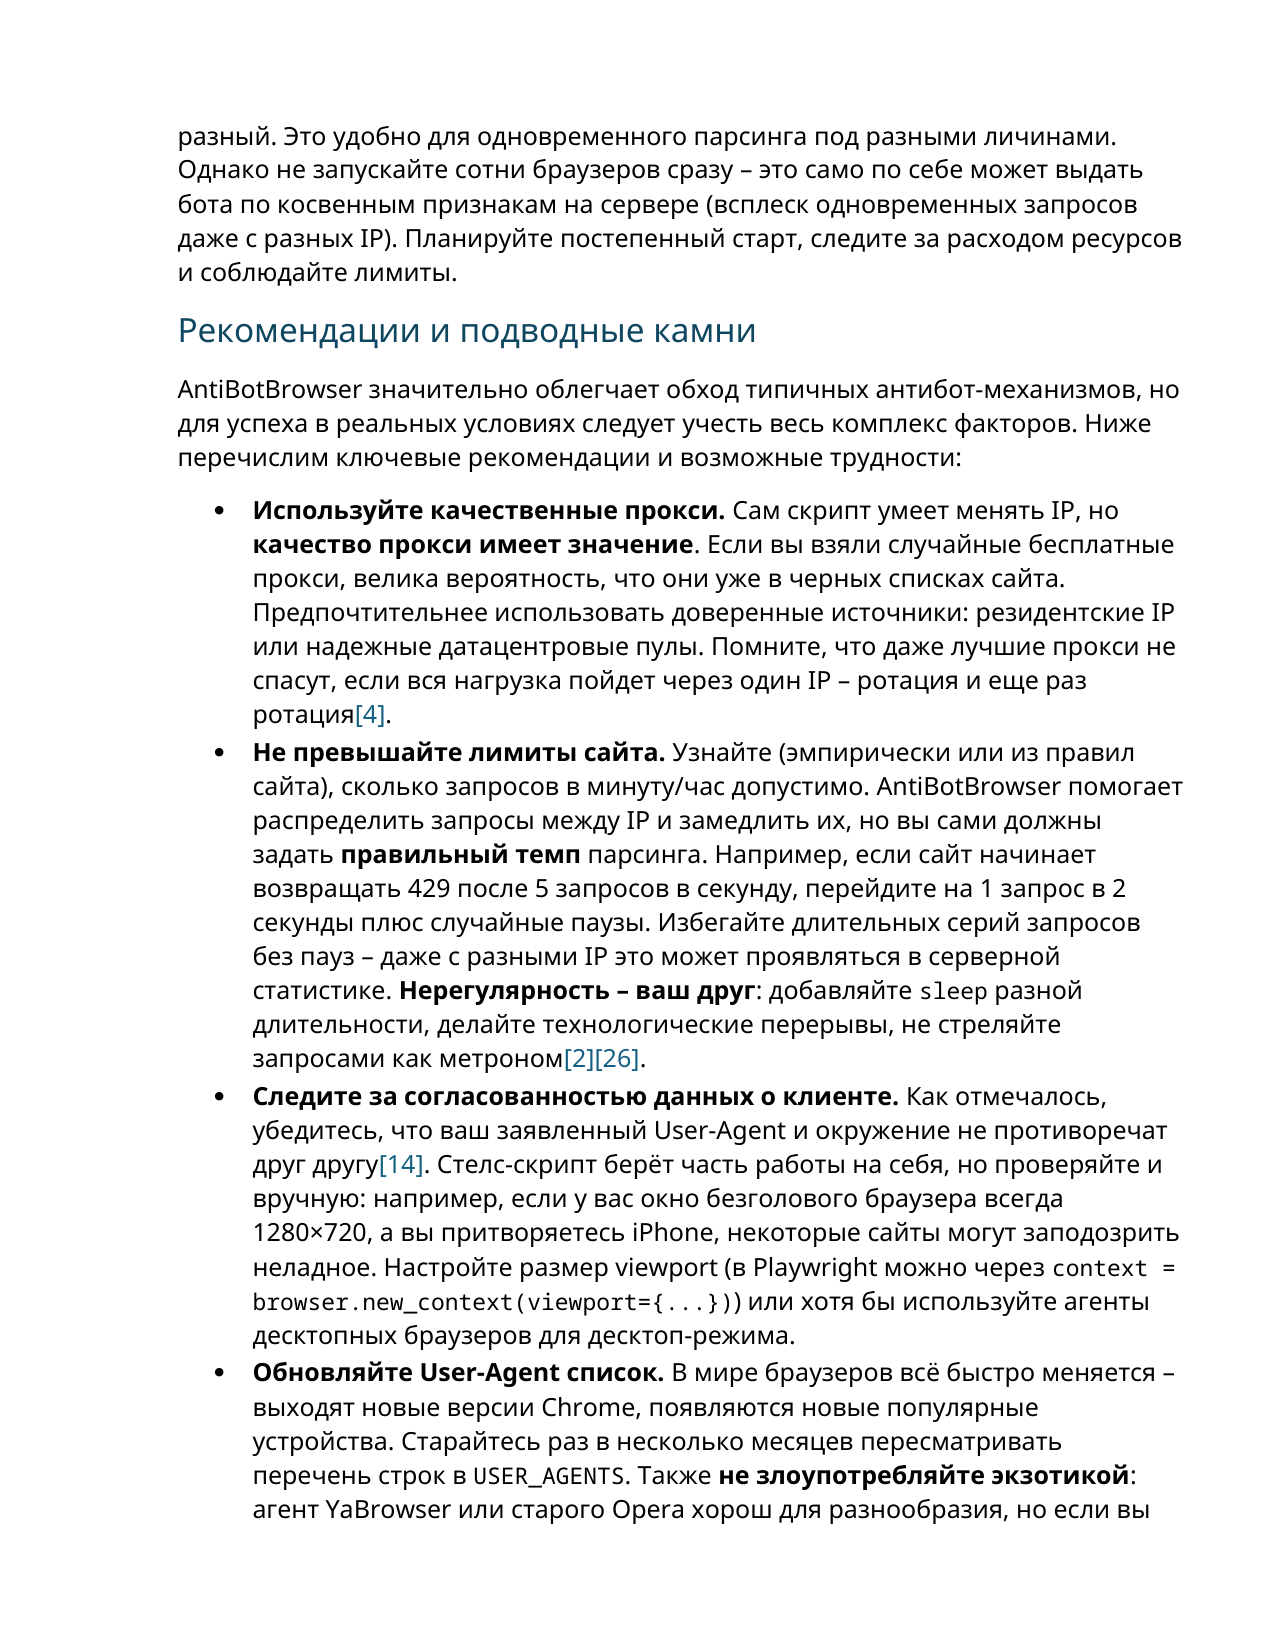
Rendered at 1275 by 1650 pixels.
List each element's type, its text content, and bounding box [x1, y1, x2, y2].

text AntiBotBrowser значительно облегчает обход типичных антибот-механизмов, но для успеха в реальных условиях следует учесть весь комплекс факторов. Ниже перечислим ключевые рекомендации и возможные трудности: [177, 371, 1186, 473]
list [215, 1355, 1186, 1525]
list Следите за согласованностью данных о клиенте. Как отмечалось, убедитесь, что ваш заявленный User-Agent и окружение не противоречат друг другу[14]. Стелс-скрипт берёт часть работы на себя, но проверяйте и вручную: например, если у вас окно безголового браузера всегда 1280×720, а вы притворяетесь iPhone, некоторые сайты могут заподозрить неладное. Настройте размер viewport (в Playwright можно через context = browser.new_context(viewport={...})) или хотя бы используйте агенты десктопных браузеров для десктоп-режима. [215, 1079, 1186, 1351]
list Используйте качественные прокси. Сам скрипт умеет менять IP, но качество прокси имеет значение. Если вы взяли случайные бесплатные прокси, велика вероятность, что они уже в черных списках сайта. Предпочтительнее использовать доверенные источники: резидентские IP или надежные датацентровые пулы. Помните, что даже лучшие прокси не спасут, если вся нагрузка пойдет через один IP – ротация и еще раз ротация[4]. [215, 492, 1186, 731]
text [177, 118, 1186, 288]
subtitle Рекомендации и подводные камни [177, 307, 1186, 353]
list Не превышайте лимиты сайта. Узнайте (эмпирически или из правил сайта), сколько запросов в минуту/час допустимо. AntiBotBrowser помогает распределить запросы между IP и замедлить их, но вы сами должны задать правильный темп парсинга. Например, если сайт начинает возвращать 429 после 5 запросов в секунду, перейдите на 1 запрос в 2 секунды плюс случайные паузы. Избегайте длительных серий запросов без пауз – даже с разными IP это может проявляться в серверной статистике. Нерегулярность – ваш друг: добавляйте sleep разной длительности, делайте технологические перерывы, не стреляйте запросами как метроном[2][26]. [215, 734, 1186, 1075]
